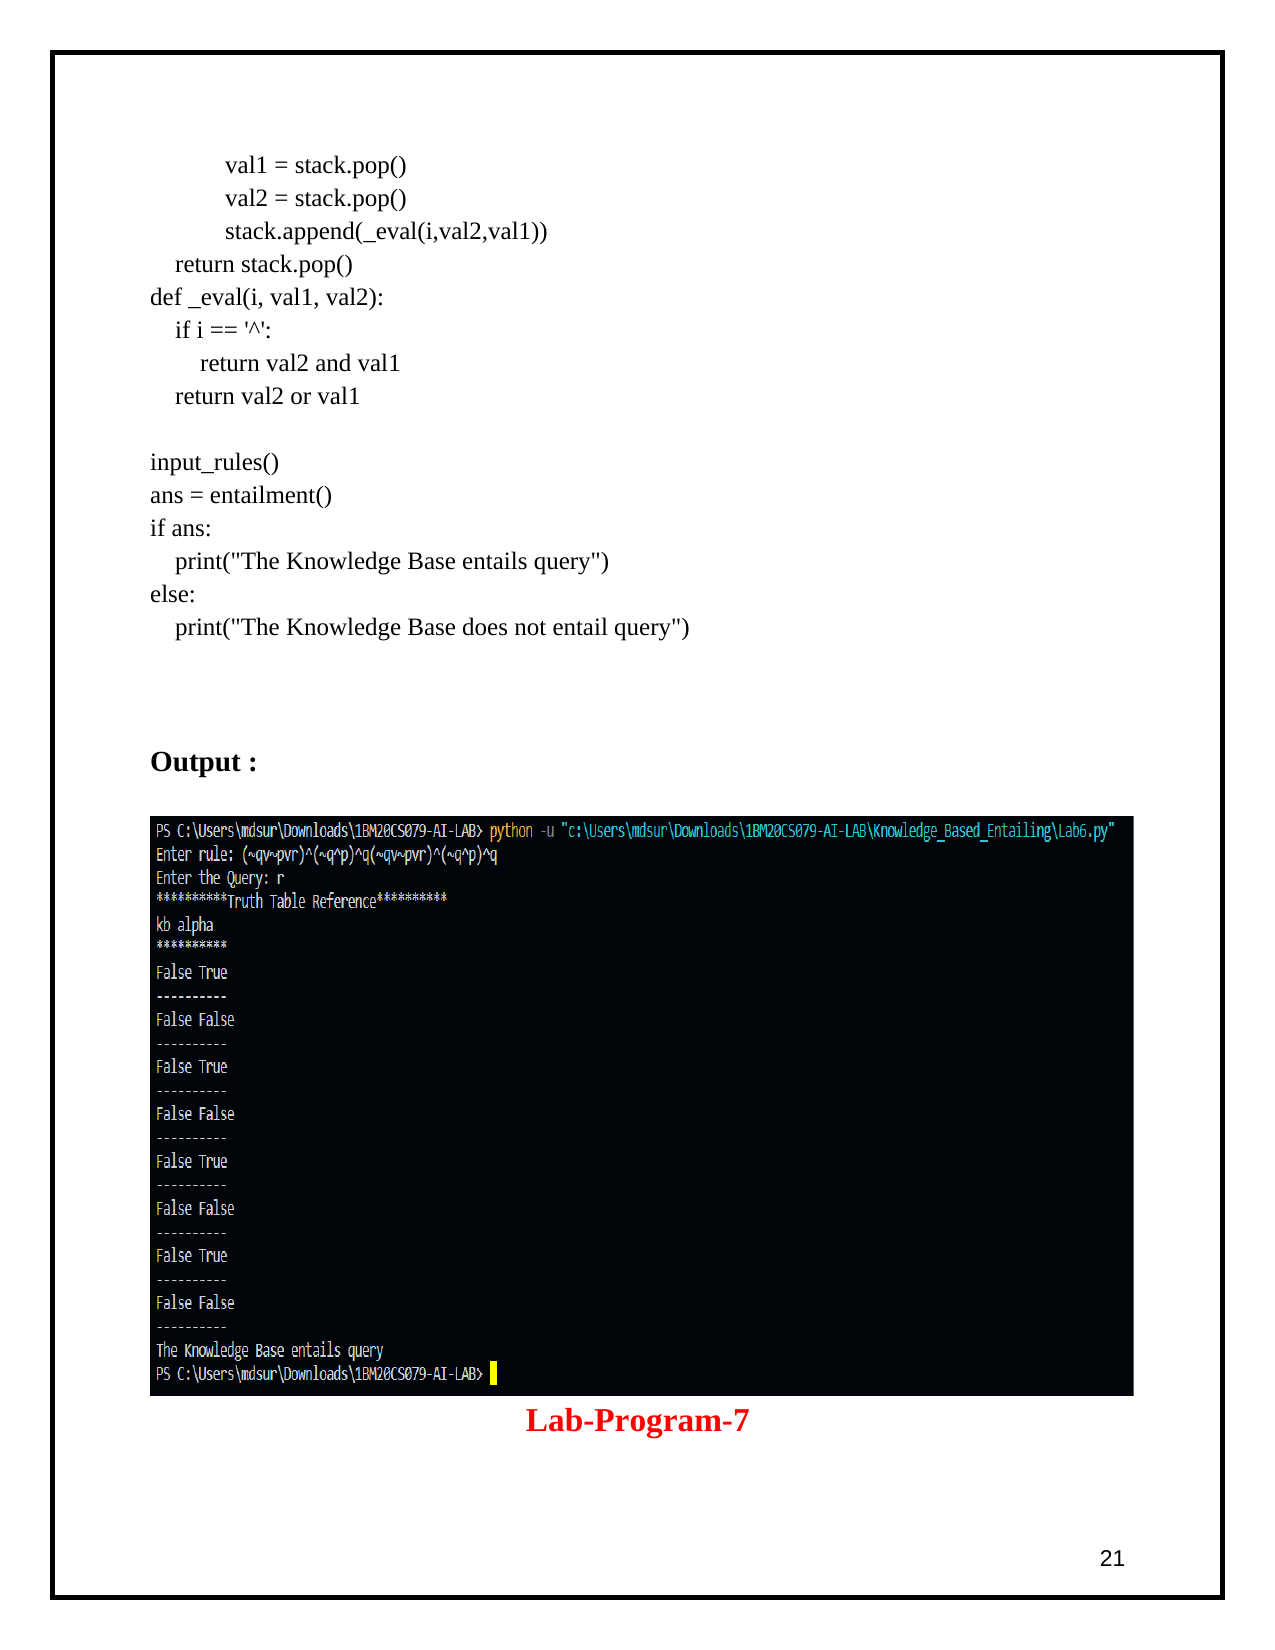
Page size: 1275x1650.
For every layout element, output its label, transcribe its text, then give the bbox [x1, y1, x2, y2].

text Output : [150, 744, 1125, 778]
text Lab-Program-7 [150, 1400, 1125, 1438]
text else: [150, 579, 1125, 608]
picture [150, 816, 1134, 1396]
text print("The Knowledge Base does not entail query") [150, 612, 1125, 641]
text if i == '^': [150, 315, 1125, 344]
text val2 = stack.pop() [150, 183, 1125, 212]
text val1 = stack.pop() [150, 150, 1125, 179]
text def _eval(i, val1, val2): [150, 282, 1125, 311]
text ans = entailment() [150, 480, 1125, 509]
text if ans: [150, 513, 1125, 542]
text stack.append(_eval(i,val2,val1)) [150, 216, 1125, 245]
text return val2 and val1 [150, 348, 1125, 377]
text return stack.pop() [150, 249, 1125, 278]
text input_rules() [150, 447, 1125, 476]
text print("The Knowledge Base entails query") [150, 546, 1125, 575]
text return val2 or val1 [150, 381, 1125, 410]
